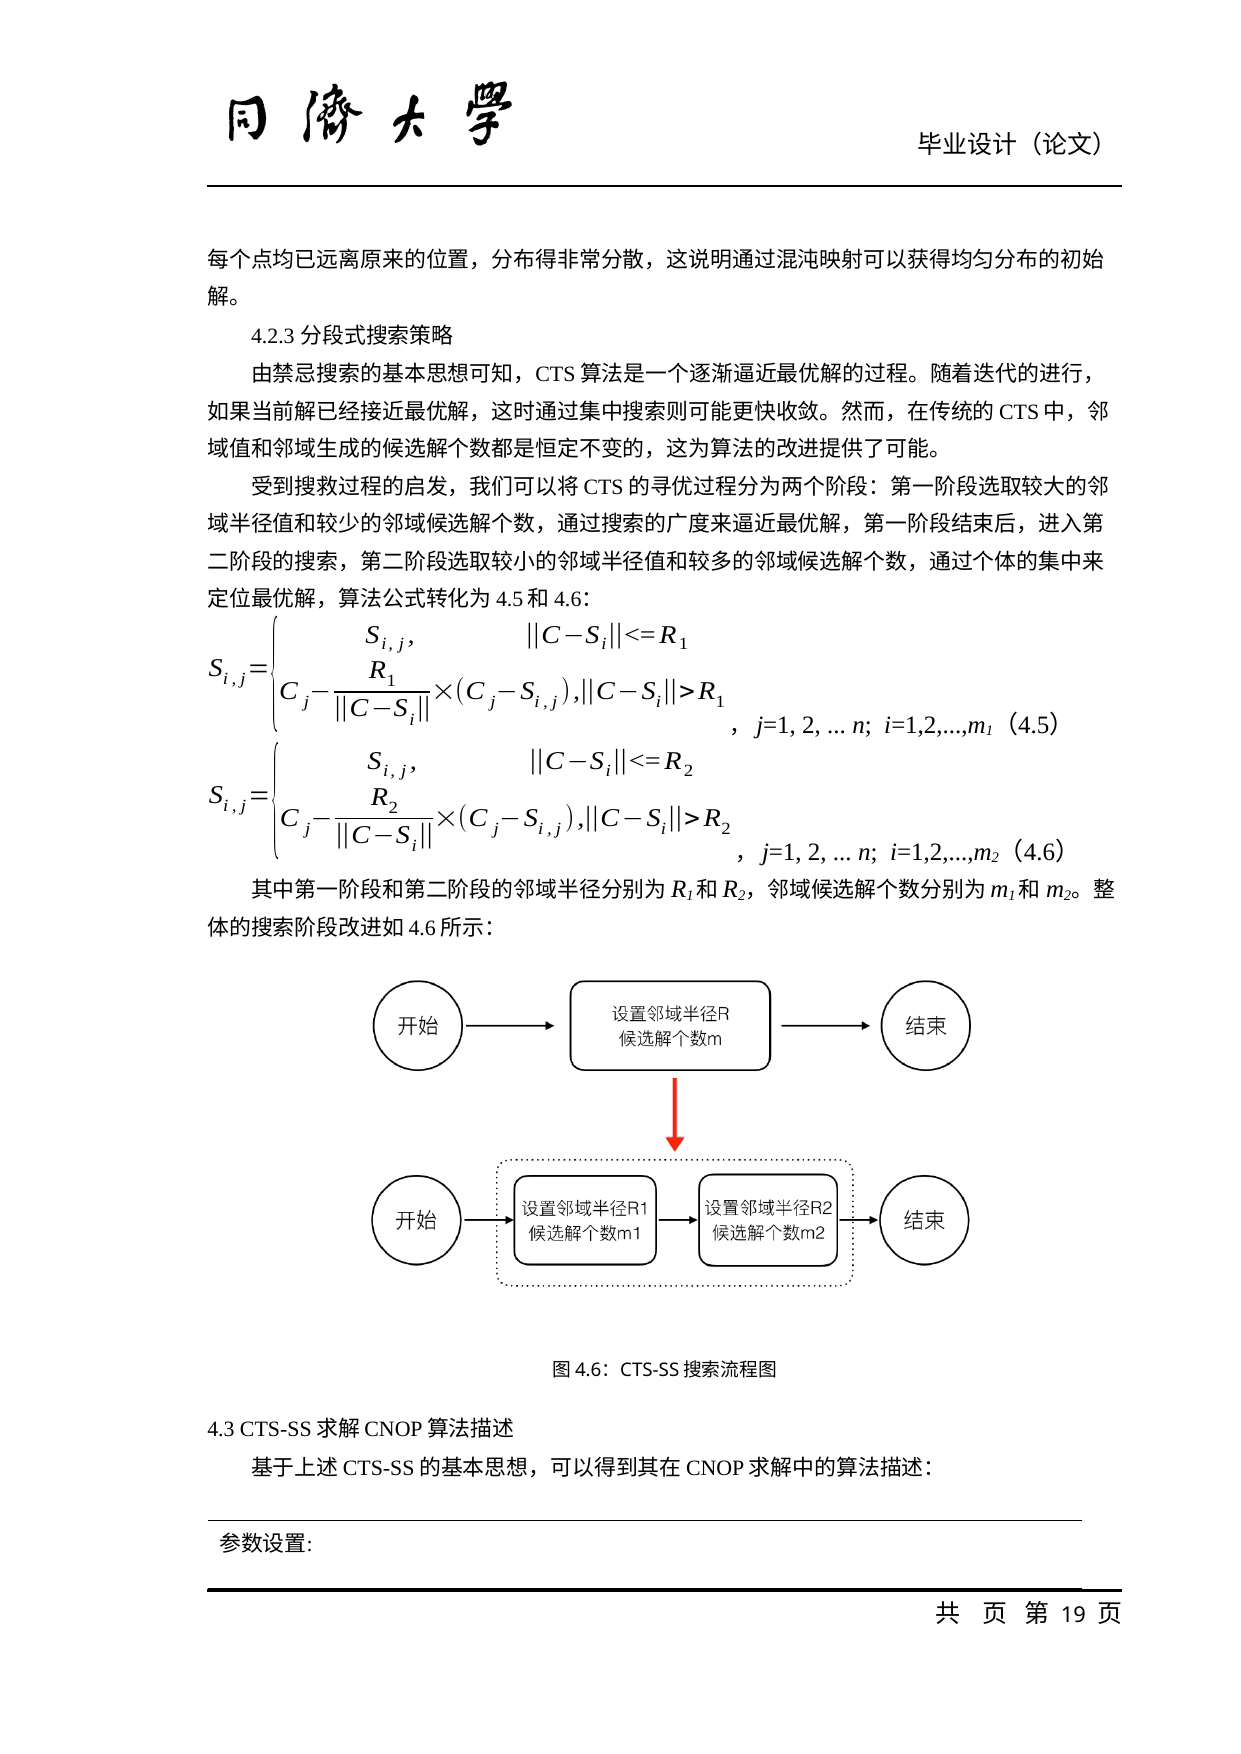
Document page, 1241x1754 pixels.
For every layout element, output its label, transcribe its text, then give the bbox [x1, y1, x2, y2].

text 基于上述CTS-SS的基本思想，可以得到其在CNOP求解中的算法描述： [207, 1445, 1122, 1482]
text 图4.6：CTS-SS搜索流程图 [207, 1354, 1122, 1381]
picture [353, 957, 1007, 1305]
text ， j=1, 2, ... n; i=1,2,...,m2（4.6） [207, 741, 1122, 868]
text ， j=1, 2, ... n; i=1,2,...,m1（4.5） [207, 614, 1122, 741]
picture [207, 73, 530, 153]
text 其中第一阶段和第二阶段的邻域半径分别为R1和R2，邻域候选解个数分别为m1和 m2。整体的搜索阶段改进如4.6所示： [207, 868, 1122, 943]
subtitle 4.3 CTS-SS求解CNOP算法描述 [207, 1406, 1122, 1444]
text 由禁忌搜索的基本思想可知，CTS算法是一个逐渐逼近最优解的过程。随着迭代的进行，如果当前解已经接近最优解，这时通过集中搜索则可能更快收敛。然而，在传统的CTS中，邻域值和邻域生成的候选解个数都是恒定不变的，这为算法的改进提供了可能。 [207, 352, 1122, 464]
text 受到搜救过程的启发，我们可以将CTS的寻优过程分为两个阶段：第一阶段选取较大的邻域半径值和较少的邻域候选解个数，通过搜索的广度来逼近最优解，第一阶段结束后，进入第二阶段的搜索，第二阶段选取较小的邻域半径值和较多的邻域候选解个数，通过个体的集中来定位最优解，算法公式转化为4.5和4.6： [207, 464, 1122, 614]
subtitle 4.2.3 分段式搜索策略 [207, 313, 1122, 351]
